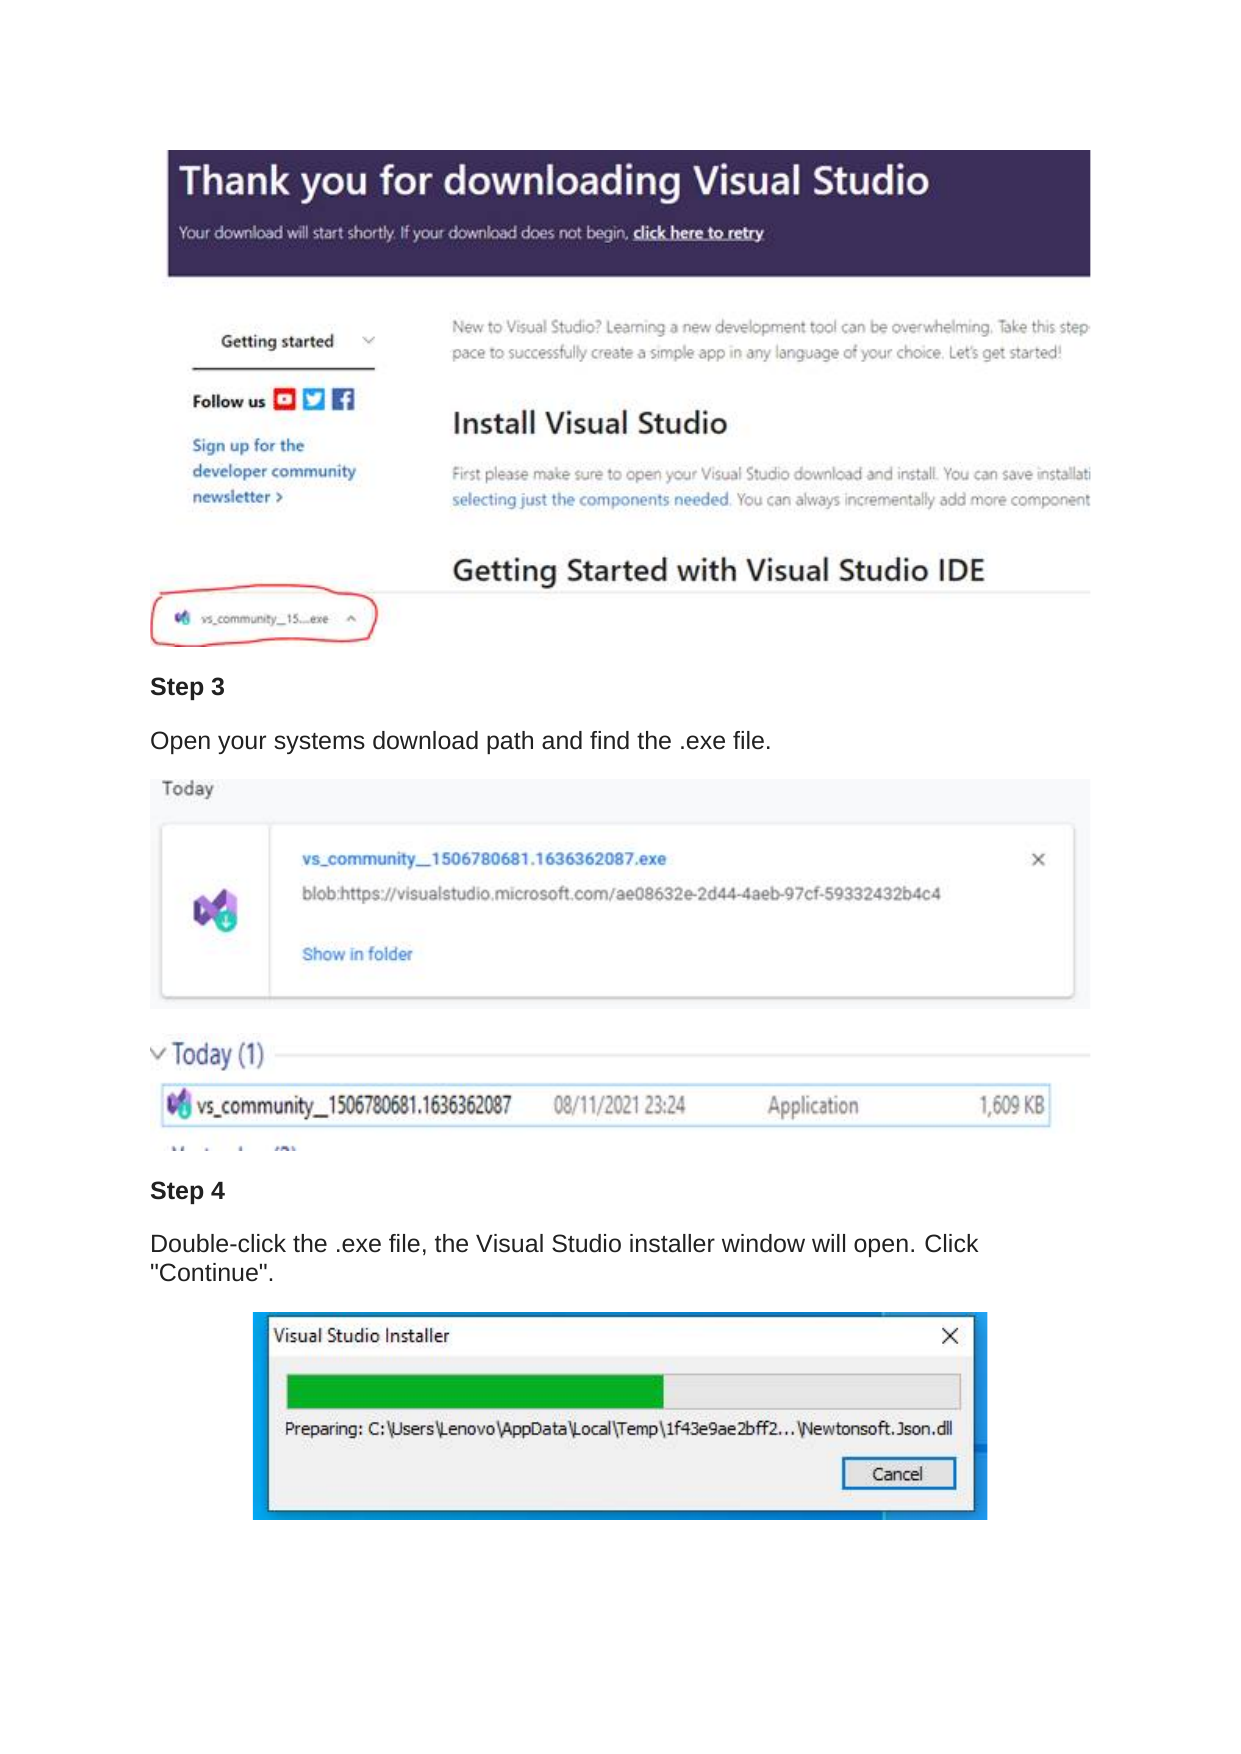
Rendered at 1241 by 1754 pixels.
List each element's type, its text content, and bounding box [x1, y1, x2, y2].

text Step 4 [150, 1176, 1090, 1204]
text Open your systems download path and find the .exe file. [150, 726, 1090, 754]
text Double-click the .exe file, the Visual Studio installer window will open. Click "Continue". [150, 1229, 1090, 1287]
picture [150, 150, 1091, 647]
picture [150, 1033, 1091, 1151]
text Step 3 [150, 672, 1090, 701]
picture [263, 1312, 988, 1520]
picture [150, 779, 1091, 1009]
